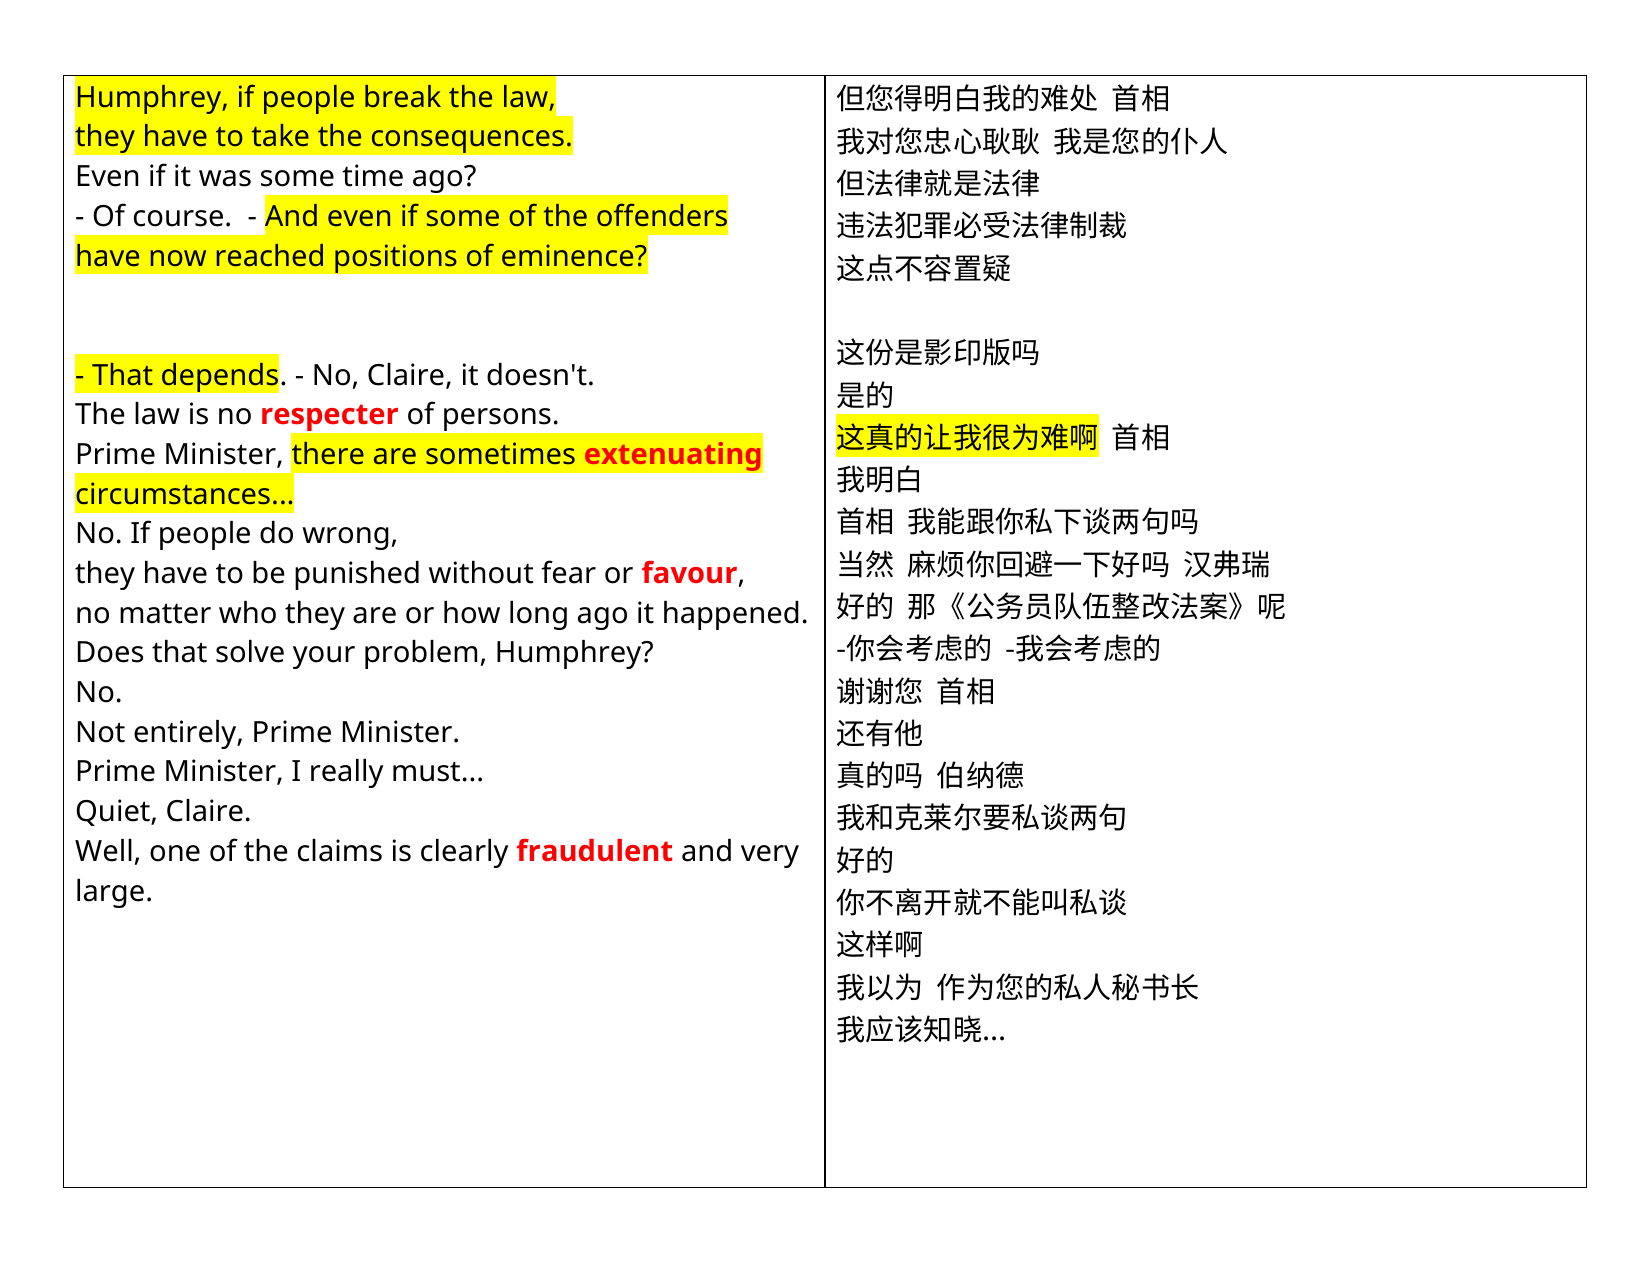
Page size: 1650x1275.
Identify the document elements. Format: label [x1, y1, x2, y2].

table_header [826, 76, 1586, 1187]
table_header [64, 76, 824, 1187]
